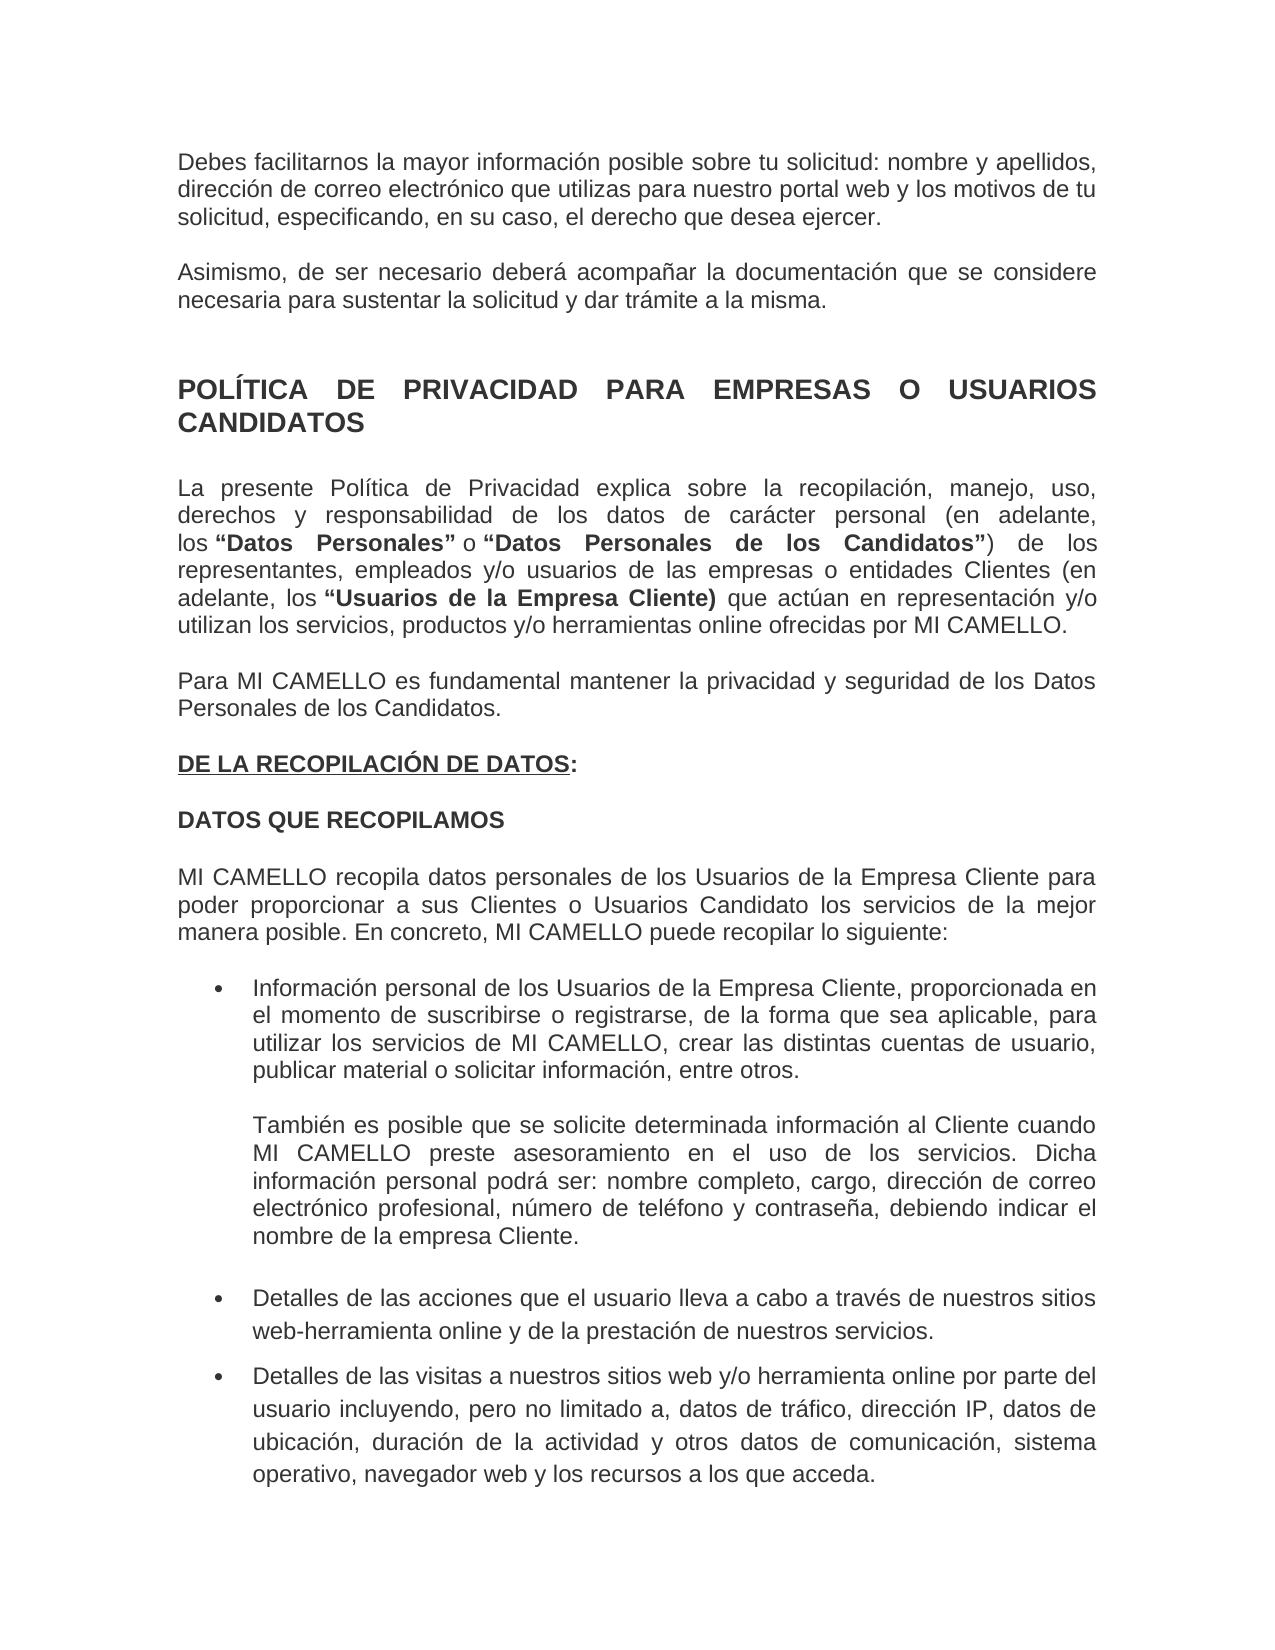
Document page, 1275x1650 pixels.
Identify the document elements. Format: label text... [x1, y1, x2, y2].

text Asimismo, de ser necesario deberá acompañar la documentación que se considere necesaria para sustentar la solicitud y dar trámite a la misma. [177, 258, 1098, 313]
text Para MI CAMELLO es fundamental mantener la privacidad y seguridad de los Datos Personales de los Candidatos. [177, 667, 1098, 722]
text Debes facilitarnos la mayor información posible sobre tu solicitud: nombre y apellidos, dirección de correo electrónico que utilizas para nuestro portal web y los motivos de tu solicitud, especificando, en su caso, el derecho que desea ejercer. [177, 148, 1098, 230]
text La presente Política de Privacidad explica sobre la recopilación, manejo, uso, derechos y responsabilidad de los datos de carácter personal (en adelante, los “Datos Personales” o “Datos Personales de los Candidatos”) de los representantes, empleados y/o usuarios de las empresas o entidades Clientes (en adelante, los “Usuarios de la Empresa Cliente) que actúan en representación y/o utilizan los servicios, productos y/o herramientas online ofrecidas por MI CAMELLO. [177, 473, 1098, 639]
list Detalles de las visitas a nuestros sitios web y/o herramienta online por parte del usuario incluyendo, pero no limitado a, datos de tráfico, dirección IP, datos de ubicación, duración de la actividad y otros datos de comunicación, sistema operativo, navegador web y los recursos a los que acceda. [215, 1357, 1098, 1488]
list Información personal de los Usuarios de la Empresa Cliente, proporcionada en el momento de suscribirse o registrarse, de la forma que sea aplicable, para utilizar los servicios de MI CAMELLO, crear las distintas cuentas de usuario, publicar material o solicitar información, entre otros. [215, 973, 1098, 1084]
list Detalles de las acciones que el usuario lleva a cabo a través de nuestros sitios web-herramienta online y de la prestación de nuestros servicios. [215, 1279, 1098, 1344]
text DATOS QUE RECOPILAMOS [177, 806, 1098, 834]
text MI CAMELLO recopila datos personales de los Usuarios de la Empresa Cliente para poder proporcionar a sus Clientes o Usuarios Candidato los servicios de la mejor manera posible. En concreto, MI CAMELLO puede recopilar lo siguiente: [177, 863, 1098, 946]
text POLÍTICA DE PRIVACIDAD PARA EMPRESAS O USUARIOS CANDIDATOS [177, 373, 1098, 438]
list También es posible que se solicite determinada información al Cliente cuando MI CAMELLO preste asesoramiento en el uso de los servicios. Dicha información personal podrá ser: nombre completo, cargo, dirección de correo electrónico profesional, número de teléfono y contraseña, debiendo indicar el nombre de la empresa Cliente. [252, 1111, 1098, 1249]
text DE LA RECOPILACIÓN DE DATOS: [177, 722, 1098, 777]
